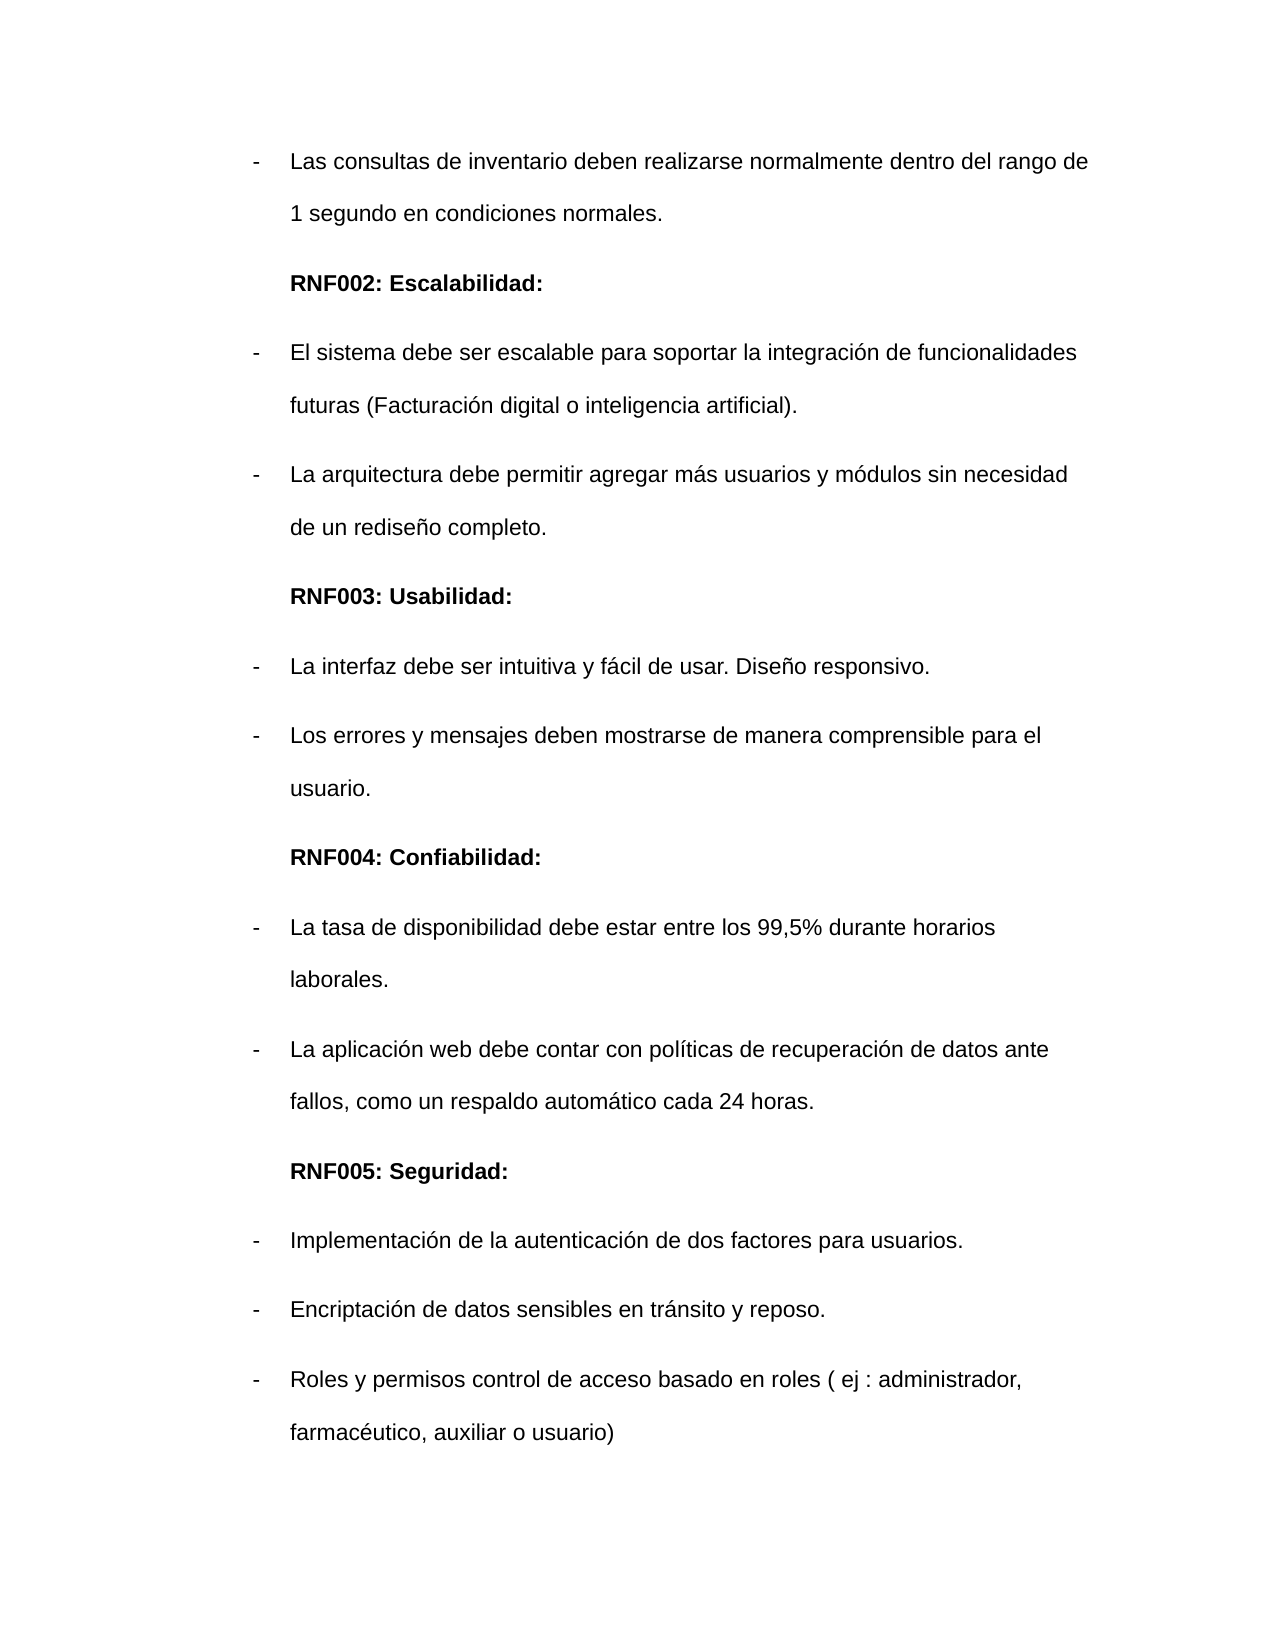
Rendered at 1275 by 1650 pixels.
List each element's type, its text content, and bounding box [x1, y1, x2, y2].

list Implementación de la autenticación de dos factores para usuarios. [252, 1227, 1098, 1253]
list El sistema debe ser escalable para soportar la integración de funcionalidades futuras (Facturación digital o inteligencia artificial). [252, 339, 1098, 418]
list La aplicación web debe contar con políticas de recuperación de datos ante fallos, como un respaldo automático cada 24 horas. [252, 1036, 1098, 1114]
text RNF002: Escalabilidad: [290, 270, 1098, 296]
text RNF003: Usabilidad: [290, 583, 1098, 609]
list Los errores y mensajes deben mostrarse de manera comprensible para el usuario. [252, 722, 1098, 801]
list Encriptación de datos sensibles en tránsito y reposo. [252, 1296, 1098, 1323]
list La tasa de disponibilidad debe estar entre los 99,5% durante horarios laborales. [252, 913, 1098, 992]
list Las consultas de inventario deben realizarse normalmente dentro del rango de 1 segundo en condiciones normales. [252, 148, 1098, 227]
list La arquitectura debe permitir agregar más usuarios y módulos sin necesidad de un rediseño completo. [252, 461, 1098, 540]
list La interfaz debe ser intuitiva y fácil de usar. Diseño responsivo. [252, 653, 1098, 679]
list Roles y permisos control de acceso basado en roles ( ej : administrador, farmacéutico, auxiliar o usuario) [252, 1366, 1098, 1445]
text RNF004: Confiabilidad: [290, 844, 1098, 870]
text RNF005: Seguridad: [290, 1158, 1098, 1184]
